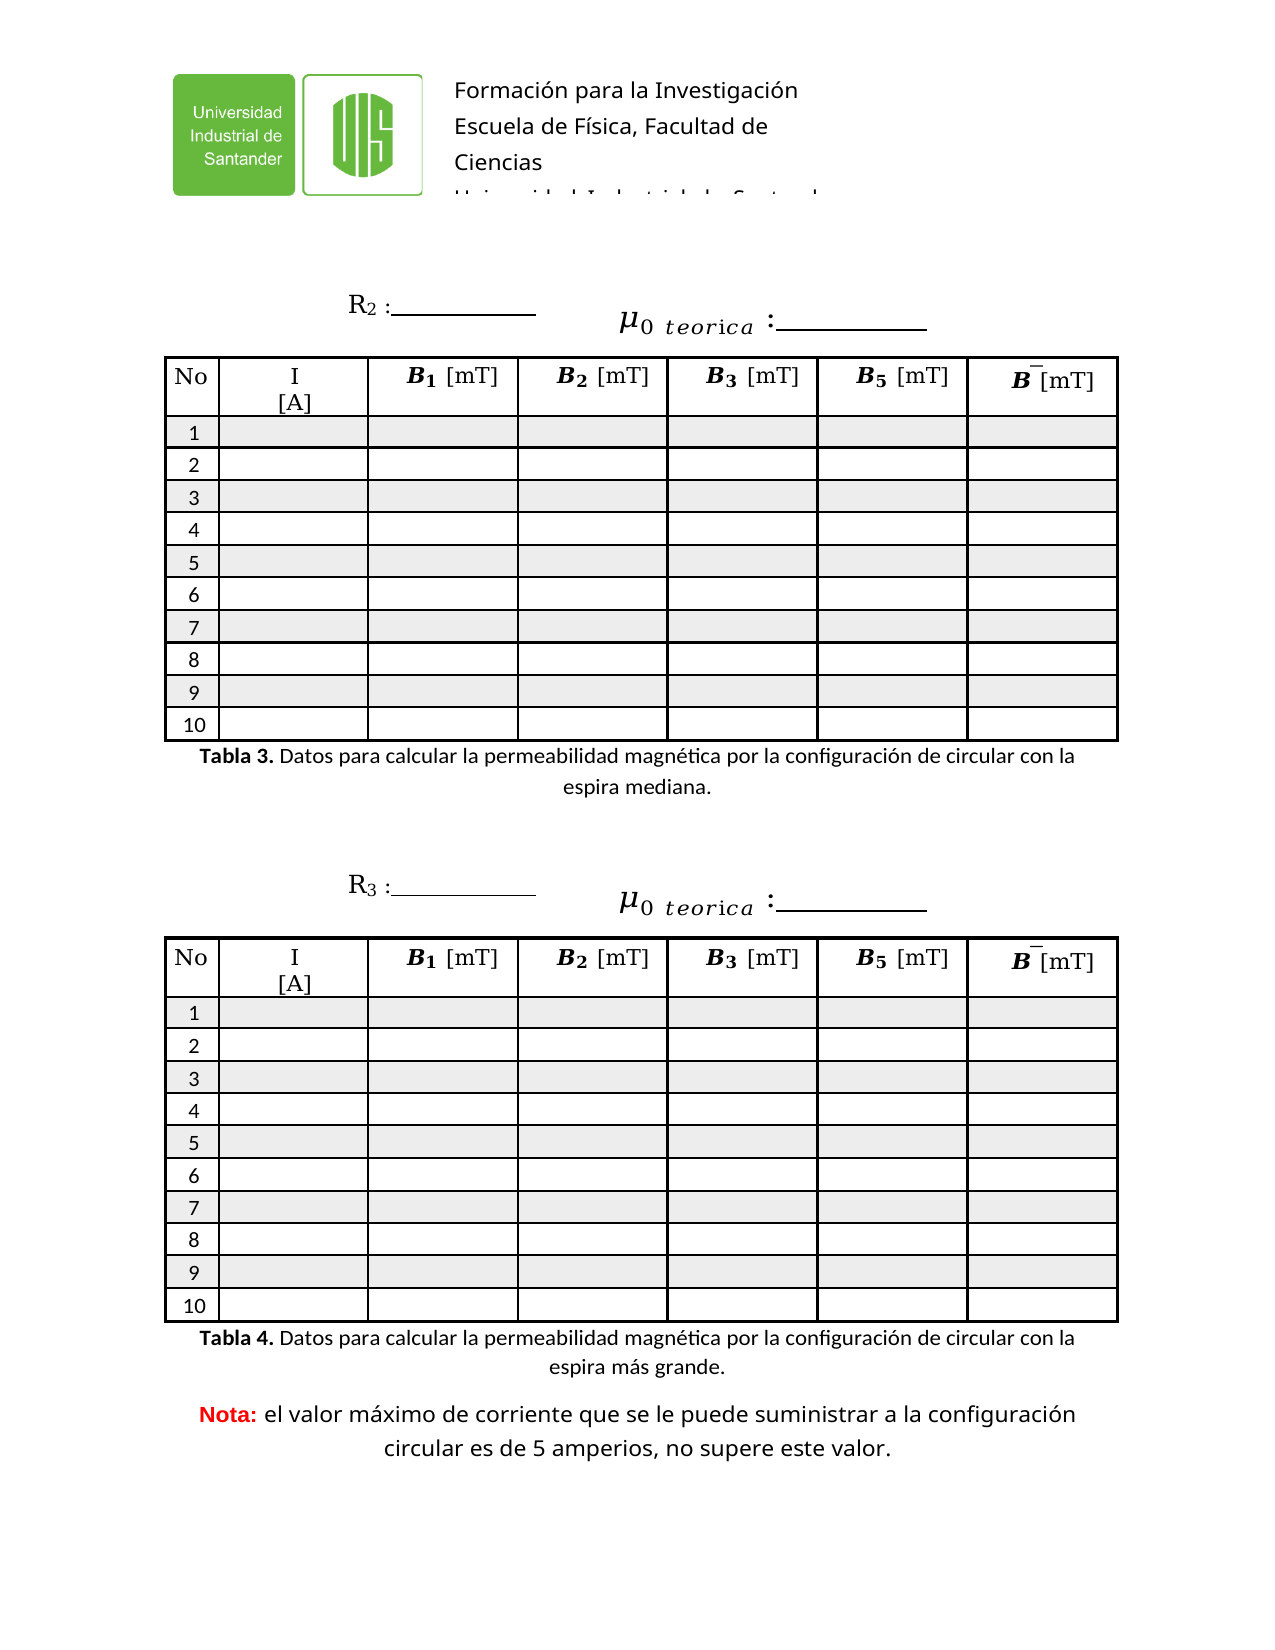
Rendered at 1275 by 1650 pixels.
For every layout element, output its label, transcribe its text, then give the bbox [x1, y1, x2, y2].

table_cell [669, 1289, 816, 1319]
table_cell [819, 644, 966, 674]
table_cell [969, 1062, 1116, 1092]
picture [171, 74, 423, 196]
table_cell 8 [167, 1224, 218, 1254]
table_cell [369, 644, 517, 674]
table_cell [369, 481, 517, 511]
table_cell [220, 417, 367, 446]
table_cell [819, 449, 966, 479]
table_cell [220, 998, 367, 1027]
table_cell [669, 1029, 816, 1059]
table_cell 10 [167, 1289, 218, 1319]
table_cell [969, 1094, 1116, 1124]
table_cell [969, 417, 1116, 446]
table_cell 7 [167, 611, 218, 641]
table_cell [220, 1256, 367, 1287]
table_cell [220, 546, 367, 576]
table_cell 8 [167, 644, 218, 674]
table_cell [519, 1192, 666, 1222]
table_cell [669, 644, 816, 674]
table_cell [369, 513, 517, 544]
table_cell [220, 1126, 367, 1157]
table_cell [969, 998, 1116, 1027]
table_cell [519, 1159, 666, 1189]
table_cell [220, 1192, 367, 1222]
text Nota: el valor máximo de corriente que se le puede suministrar a la configuración circular es de 5 amperios, no supere este valor. [184, 1399, 1091, 1463]
table_cell [519, 578, 666, 608]
table_cell [819, 513, 966, 544]
table_cell [669, 708, 816, 738]
table_cell [819, 1062, 966, 1092]
table_header 𝑩 [mT] [969, 940, 1116, 996]
table_cell 3 [167, 1062, 218, 1092]
table_header I [A] [220, 940, 367, 996]
table_cell [519, 449, 666, 479]
table_cell 5 [167, 546, 218, 576]
table_cell [519, 1094, 666, 1124]
table_cell [220, 1159, 367, 1189]
table_cell 5 [167, 1126, 218, 1157]
table_cell [220, 676, 367, 706]
table_cell [220, 513, 367, 544]
table_cell [969, 644, 1116, 674]
table_cell [220, 1224, 367, 1254]
table_cell [669, 1062, 816, 1092]
table_cell [969, 1256, 1116, 1287]
table_cell [519, 676, 666, 706]
table_cell [819, 1192, 966, 1222]
table_cell [519, 1256, 666, 1287]
table_cell [969, 676, 1116, 706]
table_cell [669, 1224, 816, 1254]
table_cell [669, 676, 816, 706]
table_cell [369, 1029, 517, 1059]
table_cell [369, 449, 517, 479]
table_cell [969, 708, 1116, 738]
table_cell [519, 1062, 666, 1092]
table_cell 4 [167, 1094, 218, 1124]
table_cell [969, 449, 1116, 479]
table_cell [220, 611, 367, 641]
table_cell [220, 708, 367, 738]
table_cell [369, 1192, 517, 1222]
text 𝜇0 𝑡𝑒𝑜𝑟i𝑐𝑎 : [617, 879, 1131, 921]
table_cell [369, 611, 517, 641]
table_cell [819, 417, 966, 446]
table_cell [669, 417, 816, 446]
table_cell [969, 1159, 1116, 1189]
table_cell [819, 708, 966, 738]
table_cell [669, 546, 816, 576]
table_header 𝑩𝟐 [mT] [519, 940, 666, 996]
table_cell [519, 417, 666, 446]
table_cell [669, 1192, 816, 1222]
table_cell [369, 578, 517, 608]
table_cell [819, 546, 966, 576]
table_cell [220, 1289, 367, 1319]
table_cell [669, 449, 816, 479]
table_cell [220, 1029, 367, 1059]
table_cell [819, 1256, 966, 1287]
table_cell [519, 1126, 666, 1157]
table_cell [369, 1289, 517, 1319]
table_header 𝑩𝟐 [mT] [519, 359, 666, 415]
table_cell [969, 1192, 1116, 1222]
table_cell [819, 578, 966, 608]
table_cell [369, 417, 517, 446]
table_cell [369, 998, 517, 1027]
table_cell [969, 546, 1116, 576]
table_cell [519, 513, 666, 544]
table_cell [969, 1029, 1116, 1059]
table_cell [969, 1289, 1116, 1319]
table_cell [969, 1224, 1116, 1254]
table_cell [220, 578, 367, 608]
table_cell 9 [167, 1256, 218, 1287]
table_cell [369, 1224, 517, 1254]
table_cell [519, 1289, 666, 1319]
text R2 : [348, 288, 536, 321]
table_cell [669, 998, 816, 1027]
table_cell 3 [167, 481, 218, 511]
table_header 𝑩𝟑 [mT] [669, 940, 816, 996]
text Tabla 3. Datos para calcular la permeabilidad magnética por la configuración de circular con la espira mediana. [199, 743, 1125, 799]
table_cell [819, 676, 966, 706]
table_cell [969, 578, 1116, 608]
table_cell [819, 611, 966, 641]
table_cell [369, 1159, 517, 1189]
table_cell [669, 513, 816, 544]
table_cell [369, 708, 517, 738]
table_cell [969, 481, 1116, 511]
table_cell [819, 998, 966, 1027]
table_cell [819, 1159, 966, 1189]
table_cell [819, 1126, 966, 1157]
table_header 𝑩𝟓 [mT] [819, 940, 966, 996]
table_cell [519, 644, 666, 674]
table_cell [669, 1159, 816, 1189]
table_cell [969, 513, 1116, 544]
table_cell [220, 644, 367, 674]
table_header 𝑩𝟓 [mT] [819, 359, 966, 415]
table_header 𝑩 [mT] [969, 359, 1116, 415]
table_header 𝑩𝟏 [mT] [369, 359, 517, 415]
table_cell [369, 1256, 517, 1287]
table_cell [220, 1094, 367, 1124]
table_cell 1 [167, 417, 218, 446]
table_cell [819, 1094, 966, 1124]
table_cell [369, 546, 517, 576]
table_cell 4 [167, 513, 218, 544]
table_header 𝑩𝟑 [mT] [669, 359, 816, 415]
table_cell [519, 481, 666, 511]
table_cell [519, 1224, 666, 1254]
table_cell 9 [167, 676, 218, 706]
table_cell 6 [167, 578, 218, 608]
table_cell [969, 1126, 1116, 1157]
table_cell [669, 481, 816, 511]
table_header No [167, 940, 218, 996]
table_cell [519, 998, 666, 1027]
text R3 : [348, 869, 536, 901]
table_cell [669, 578, 816, 608]
text 𝜇0 𝑡𝑒𝑜𝑟i𝑐𝑎 : [617, 298, 1131, 341]
table_cell [669, 1256, 816, 1287]
table_cell 7 [167, 1192, 218, 1222]
table_cell [519, 546, 666, 576]
table_cell [669, 611, 816, 641]
table_cell 1 [167, 998, 218, 1027]
table_cell [220, 481, 367, 511]
text Tabla 4. Datos para calcular la permeabilidad magnética por la configuración de circular con la espira más grande. [183, 1324, 1091, 1380]
table_cell [819, 1029, 966, 1059]
table_cell [519, 611, 666, 641]
table_cell [819, 1289, 966, 1319]
table_cell [969, 611, 1116, 641]
table_cell 6 [167, 1159, 218, 1189]
table_header No [167, 359, 218, 415]
table_cell 2 [167, 449, 218, 479]
table_header I [A] [220, 359, 367, 415]
table_cell [519, 1029, 666, 1059]
table_cell [369, 1126, 517, 1157]
table_cell [369, 676, 517, 706]
table_cell [519, 708, 666, 738]
table_cell [669, 1094, 816, 1124]
table_header 𝑩𝟏 [mT] [369, 940, 517, 996]
table_cell 10 [167, 708, 218, 738]
table_cell [220, 449, 367, 479]
table_cell [819, 481, 966, 511]
table_cell [669, 1126, 816, 1157]
table_cell [220, 1062, 367, 1092]
table_cell 2 [167, 1029, 218, 1059]
table_cell [819, 1224, 966, 1254]
table_cell [369, 1062, 517, 1092]
table_cell [369, 1094, 517, 1124]
